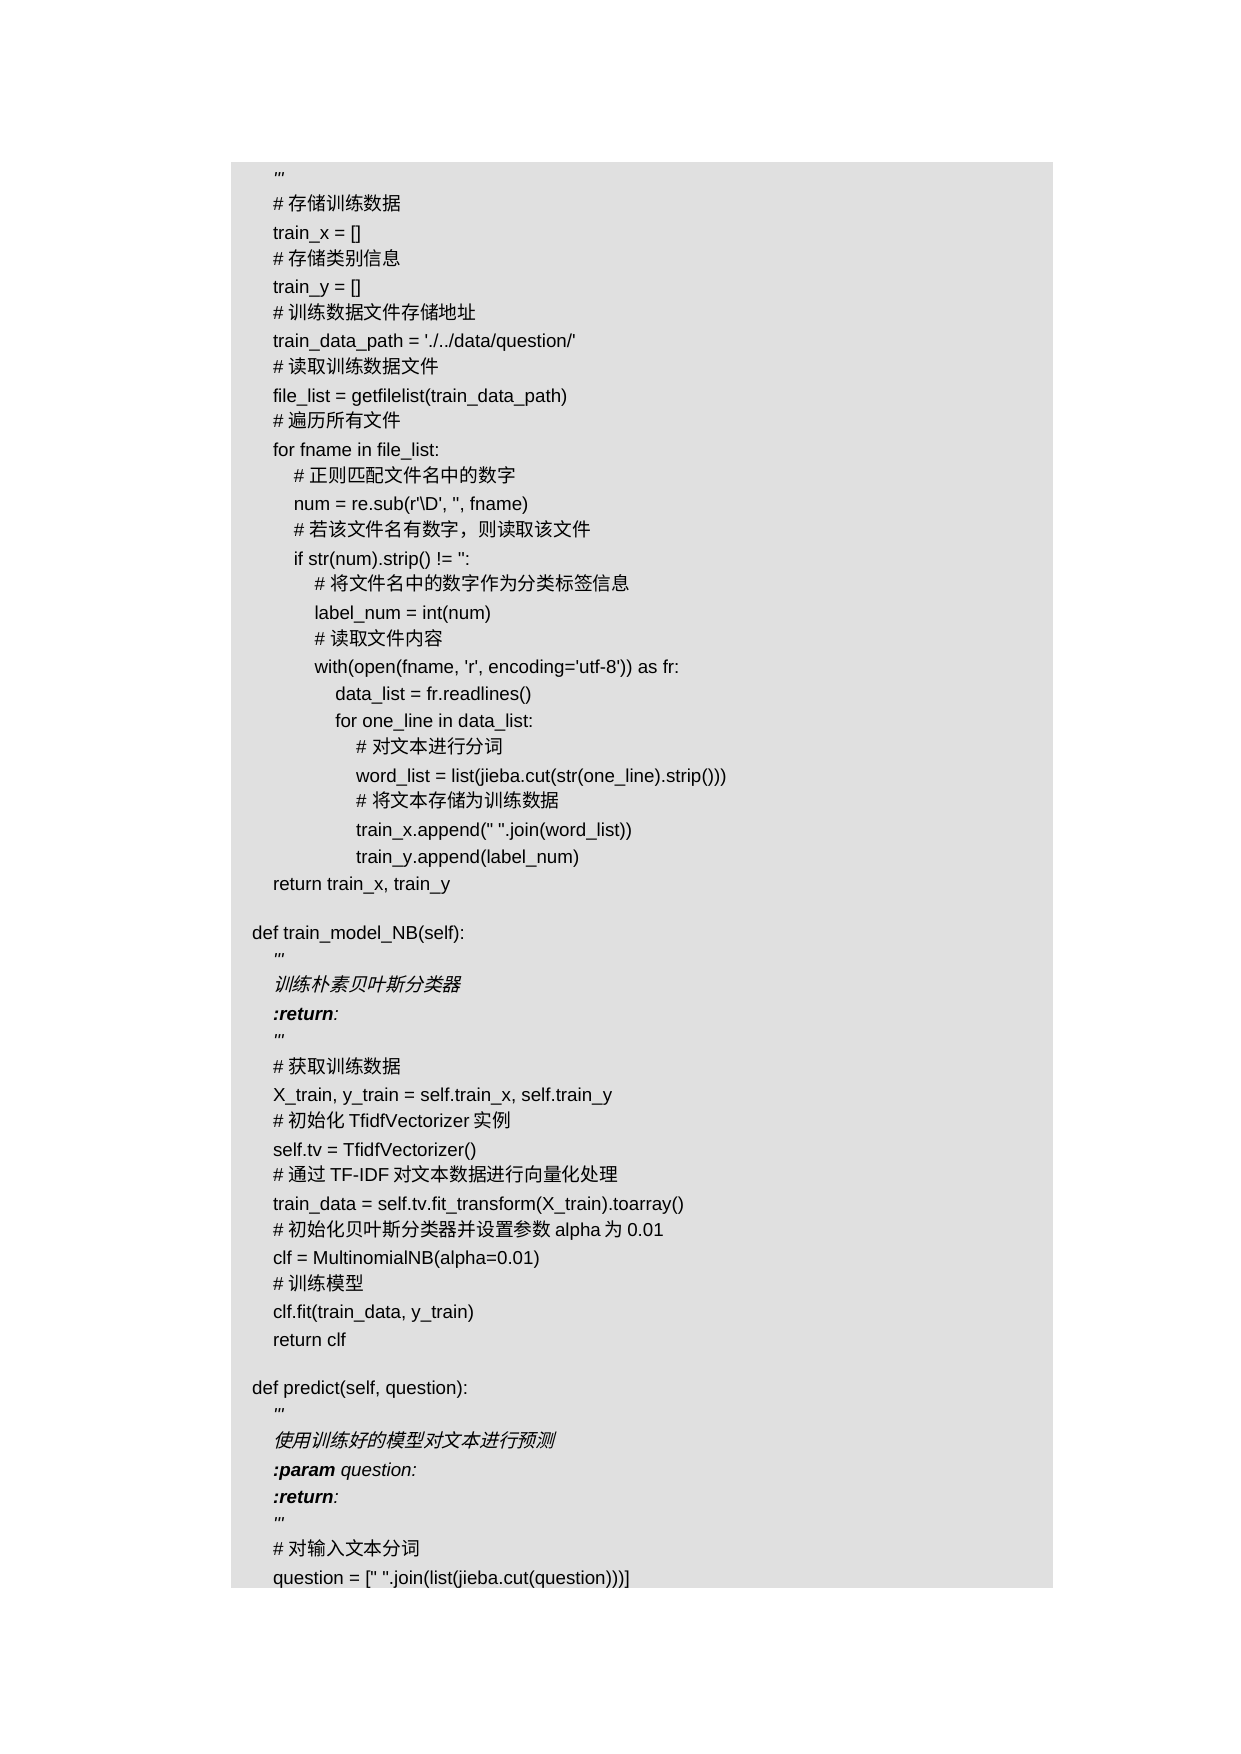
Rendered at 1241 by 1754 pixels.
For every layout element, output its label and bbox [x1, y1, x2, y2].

text [231, 162, 1053, 1588]
